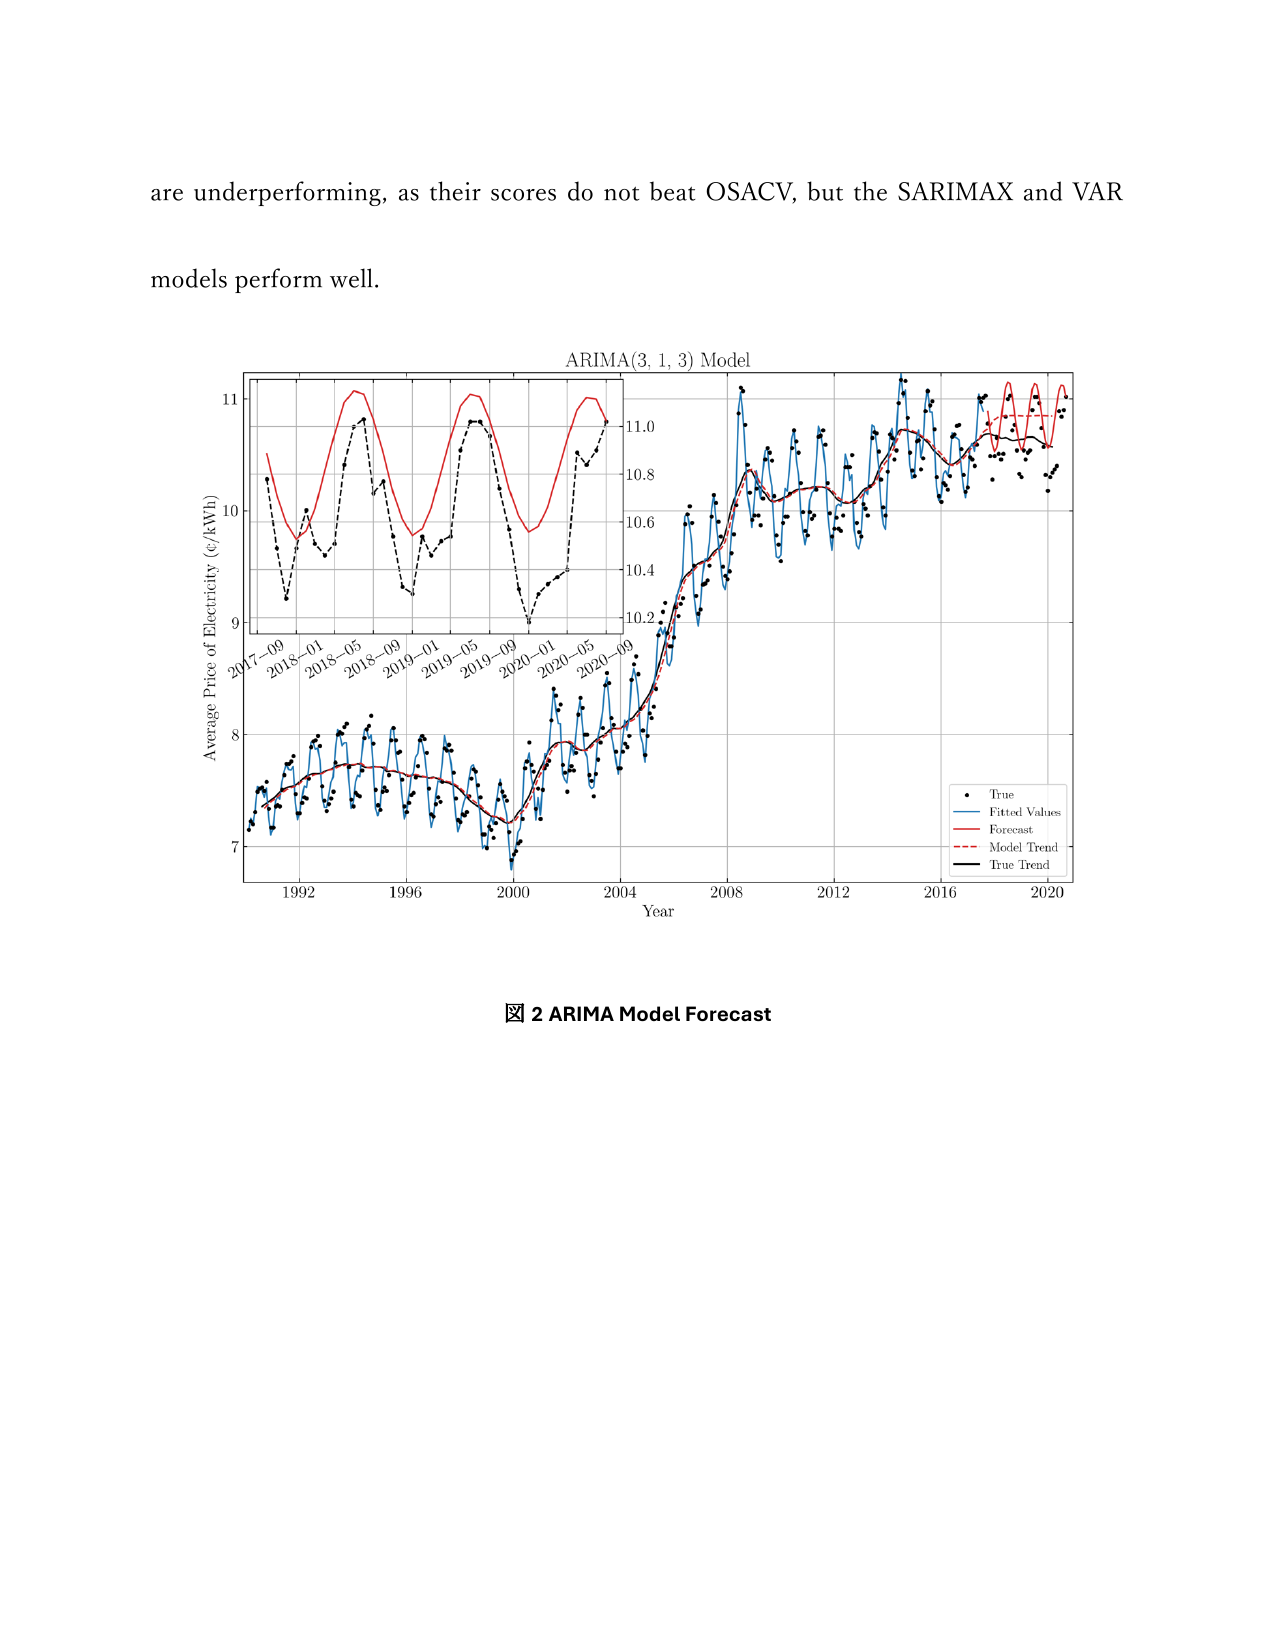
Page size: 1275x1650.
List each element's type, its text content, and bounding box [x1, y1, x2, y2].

text 図 2 ARIMA Model Forecast [150, 990, 1125, 1028]
picture [184, 333, 1091, 938]
